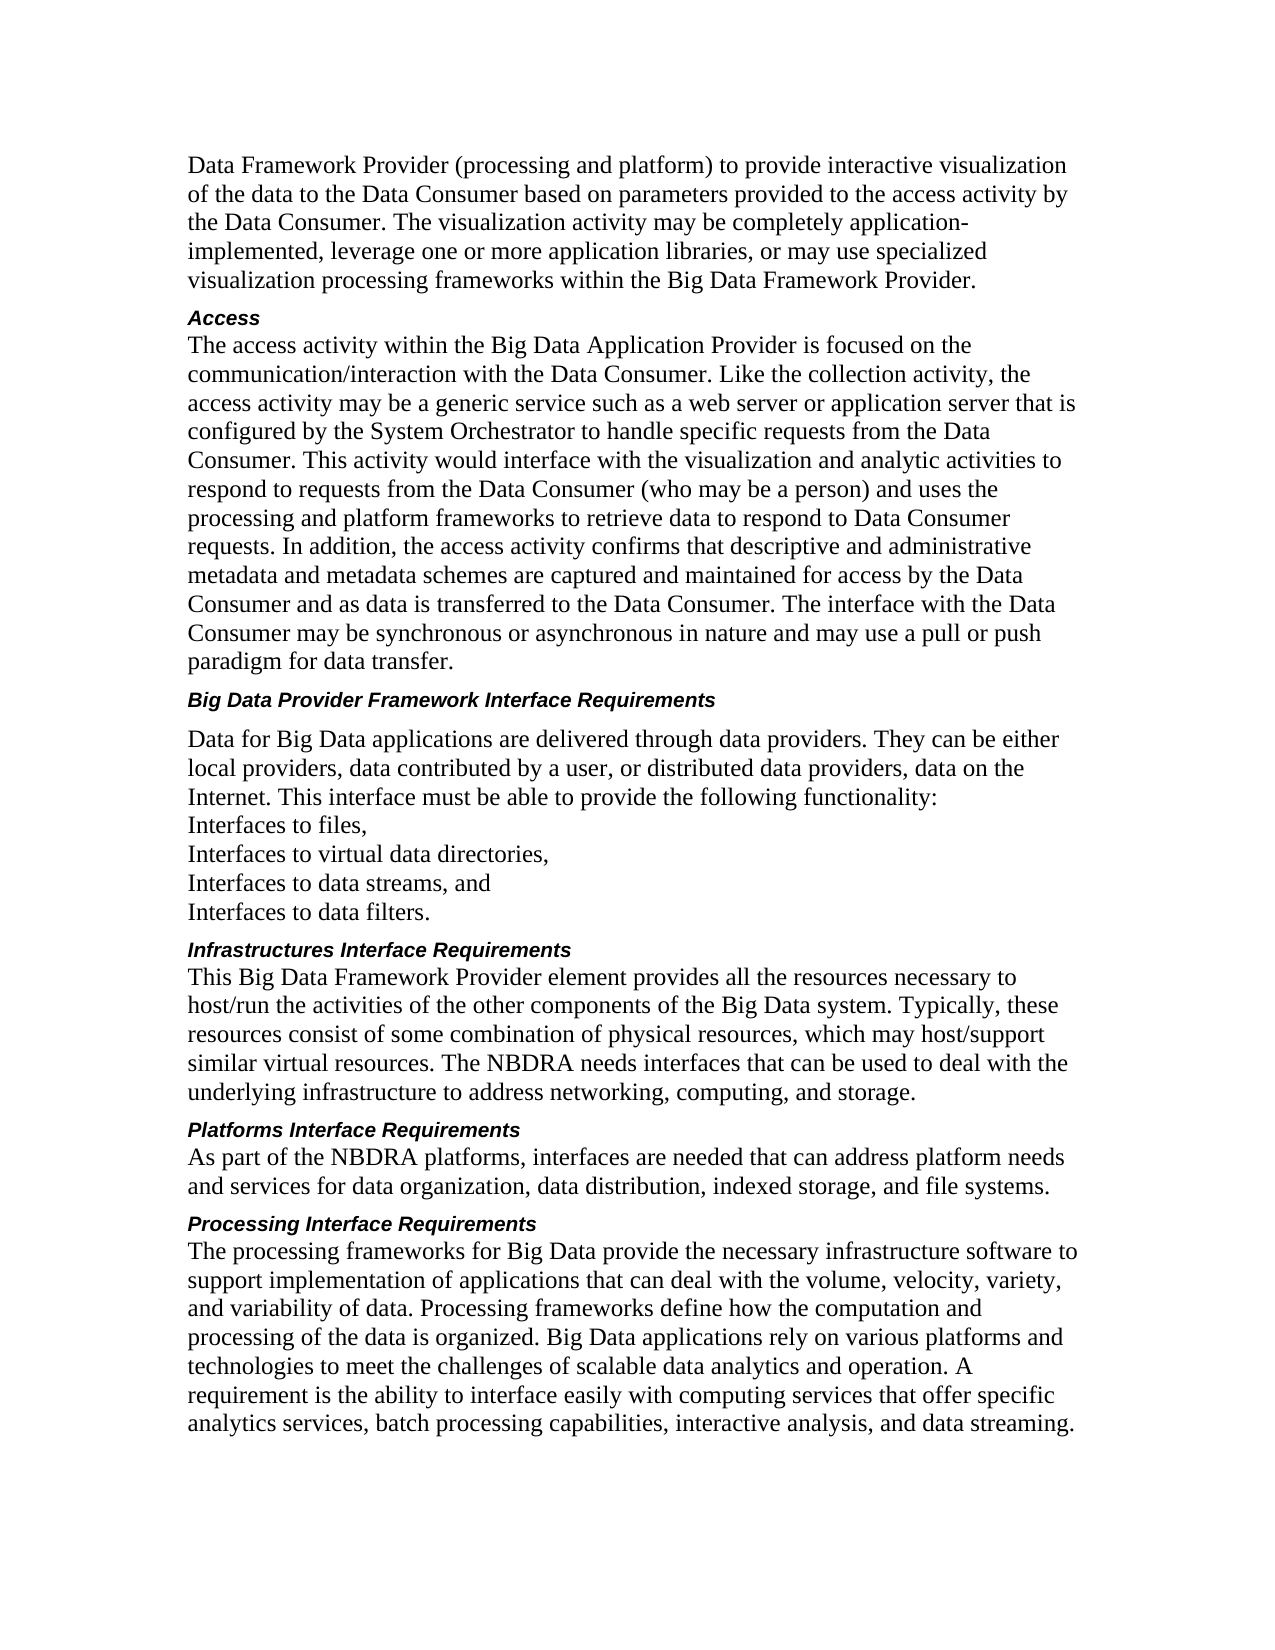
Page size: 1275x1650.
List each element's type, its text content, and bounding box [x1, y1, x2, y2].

subtitle Processing Interface Requirements [187, 1212, 1087, 1236]
subtitle Access [187, 306, 1087, 330]
subtitle Infrastructures Interface Requirements [187, 938, 1087, 962]
subtitle Platforms Interface Requirements [187, 1118, 1087, 1142]
subtitle Big Data Provider Framework Interface Requirements [187, 688, 1087, 712]
